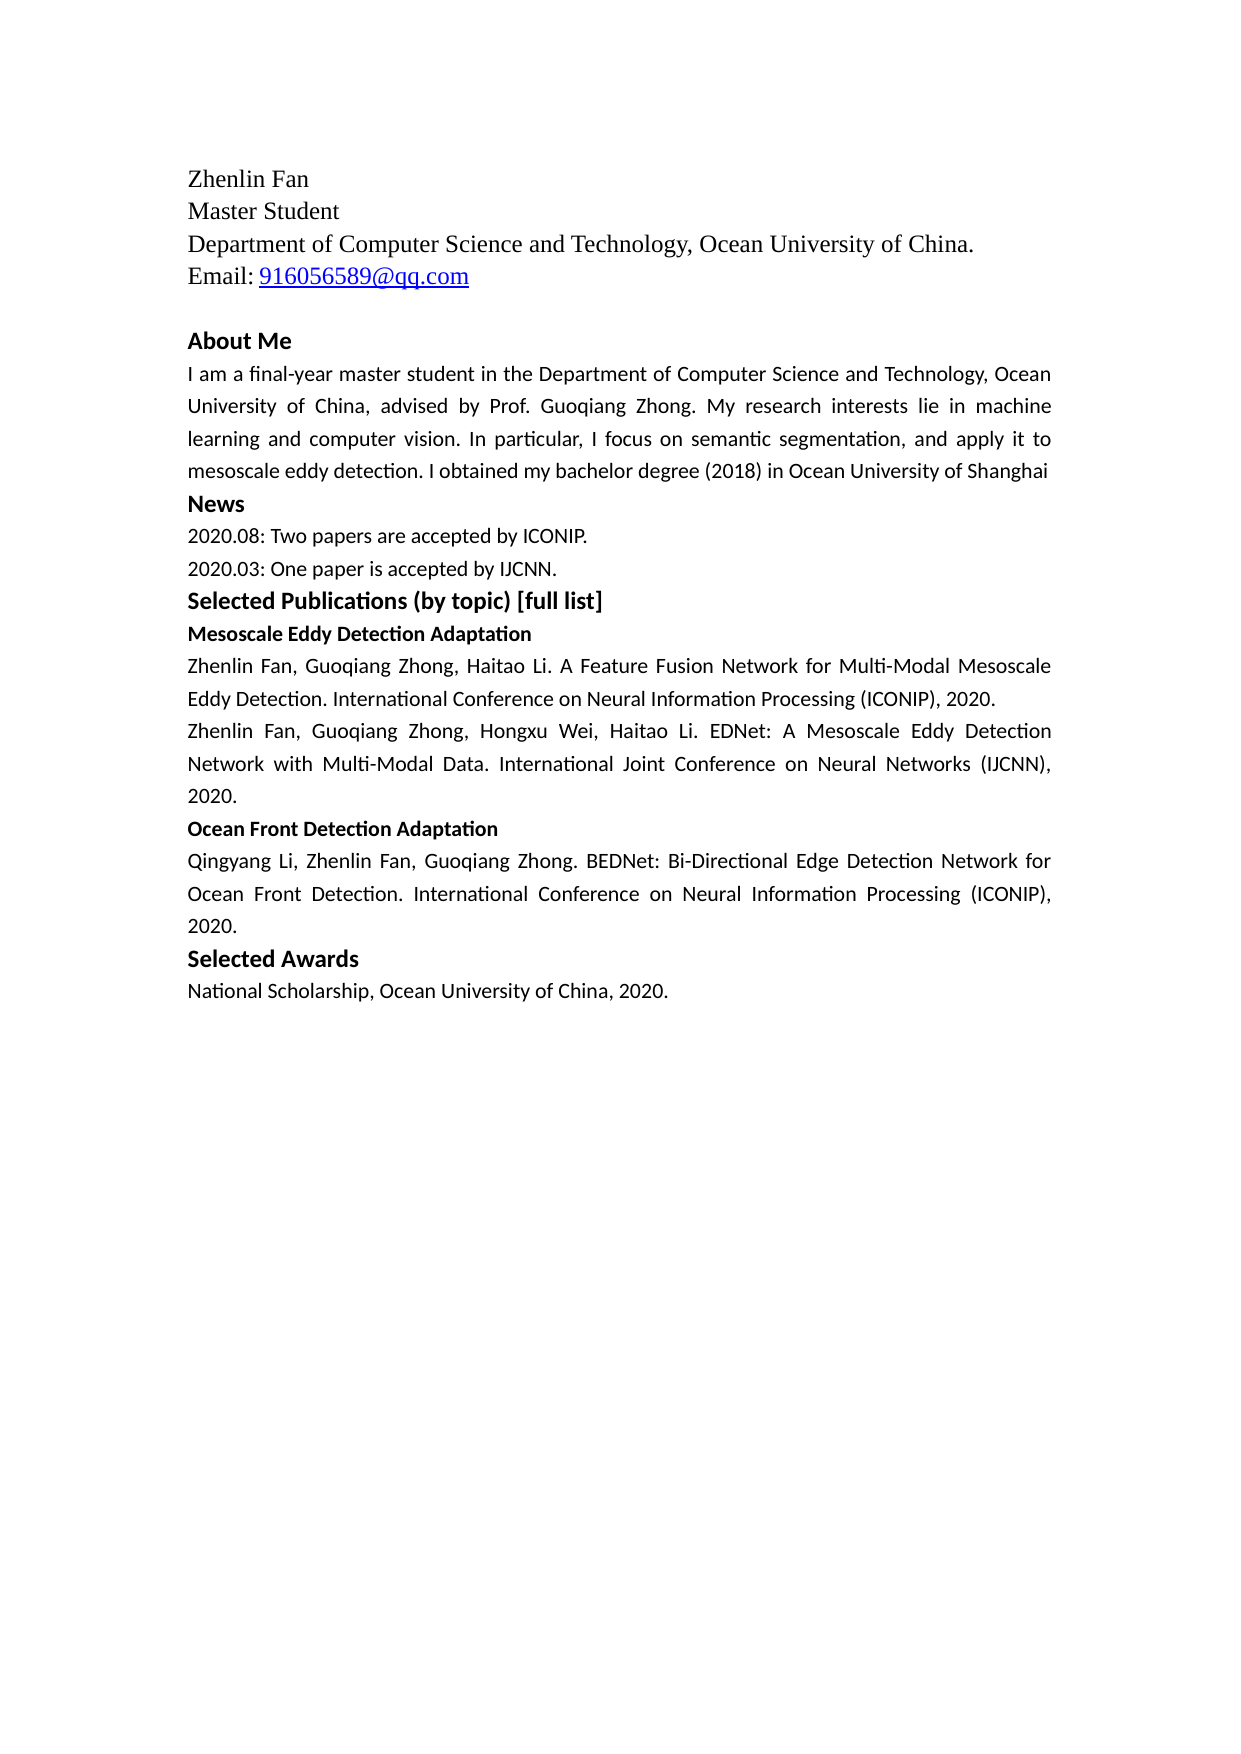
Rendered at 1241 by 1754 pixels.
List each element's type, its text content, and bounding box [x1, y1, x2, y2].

text Zhenlin Fan, Guoqiang Zhong, Haitao Li. A Feature Fusion Network for Multi-Modal Mesoscale Eddy Detection. International Conference on Neural Information Processing (ICONIP), 2020. [187, 649, 1053, 714]
text About Me [187, 324, 1053, 357]
text Email: 916056589@qq.com [187, 259, 1053, 292]
text Selected Publications (by topic) [full list] [187, 584, 1053, 617]
text News [187, 487, 1053, 519]
text National Scholarship, Ocean University of China, 2020. [187, 974, 1053, 1007]
text Ocean Front Detection Adaptation [187, 812, 1053, 844]
text Department of Computer Science and Technology, Ocean University of China. [187, 227, 1053, 259]
text Zhenlin Fan, Guoqiang Zhong, Hongxu Wei, Haitao Li. EDNet: A Mesoscale Eddy Detection Network with Multi-Modal Data. International Joint Conference on Neural Networks (IJCNN), 2020. [187, 714, 1053, 812]
text Selected Awards [187, 942, 1053, 974]
text I am a final-year master student in the Department of Computer Science and Technology, Ocean University of China, advised by Prof. Guoqiang Zhong. My research interests lie in machine learning and computer vision. In particular, I focus on semantic segmentation, and apply it to mesoscale eddy detection. I obtained my bachelor degree (2018) in Ocean University of Shanghai [187, 357, 1053, 487]
text Zhenlin Fan [187, 162, 1053, 194]
text Master Student [187, 194, 1053, 227]
text 2020.08: Two papers are accepted by ICONIP. [187, 519, 1053, 552]
text Qingyang Li, Zhenlin Fan, Guoqiang Zhong. BEDNet: Bi-Directional Edge Detection Network for Ocean Front Detection. International Conference on Neural Information Processing (ICONIP), 2020. [187, 844, 1053, 942]
text Mesoscale Eddy Detection Adaptation [187, 617, 1053, 649]
text 2020.03: One paper is accepted by IJCNN. [187, 552, 1053, 584]
